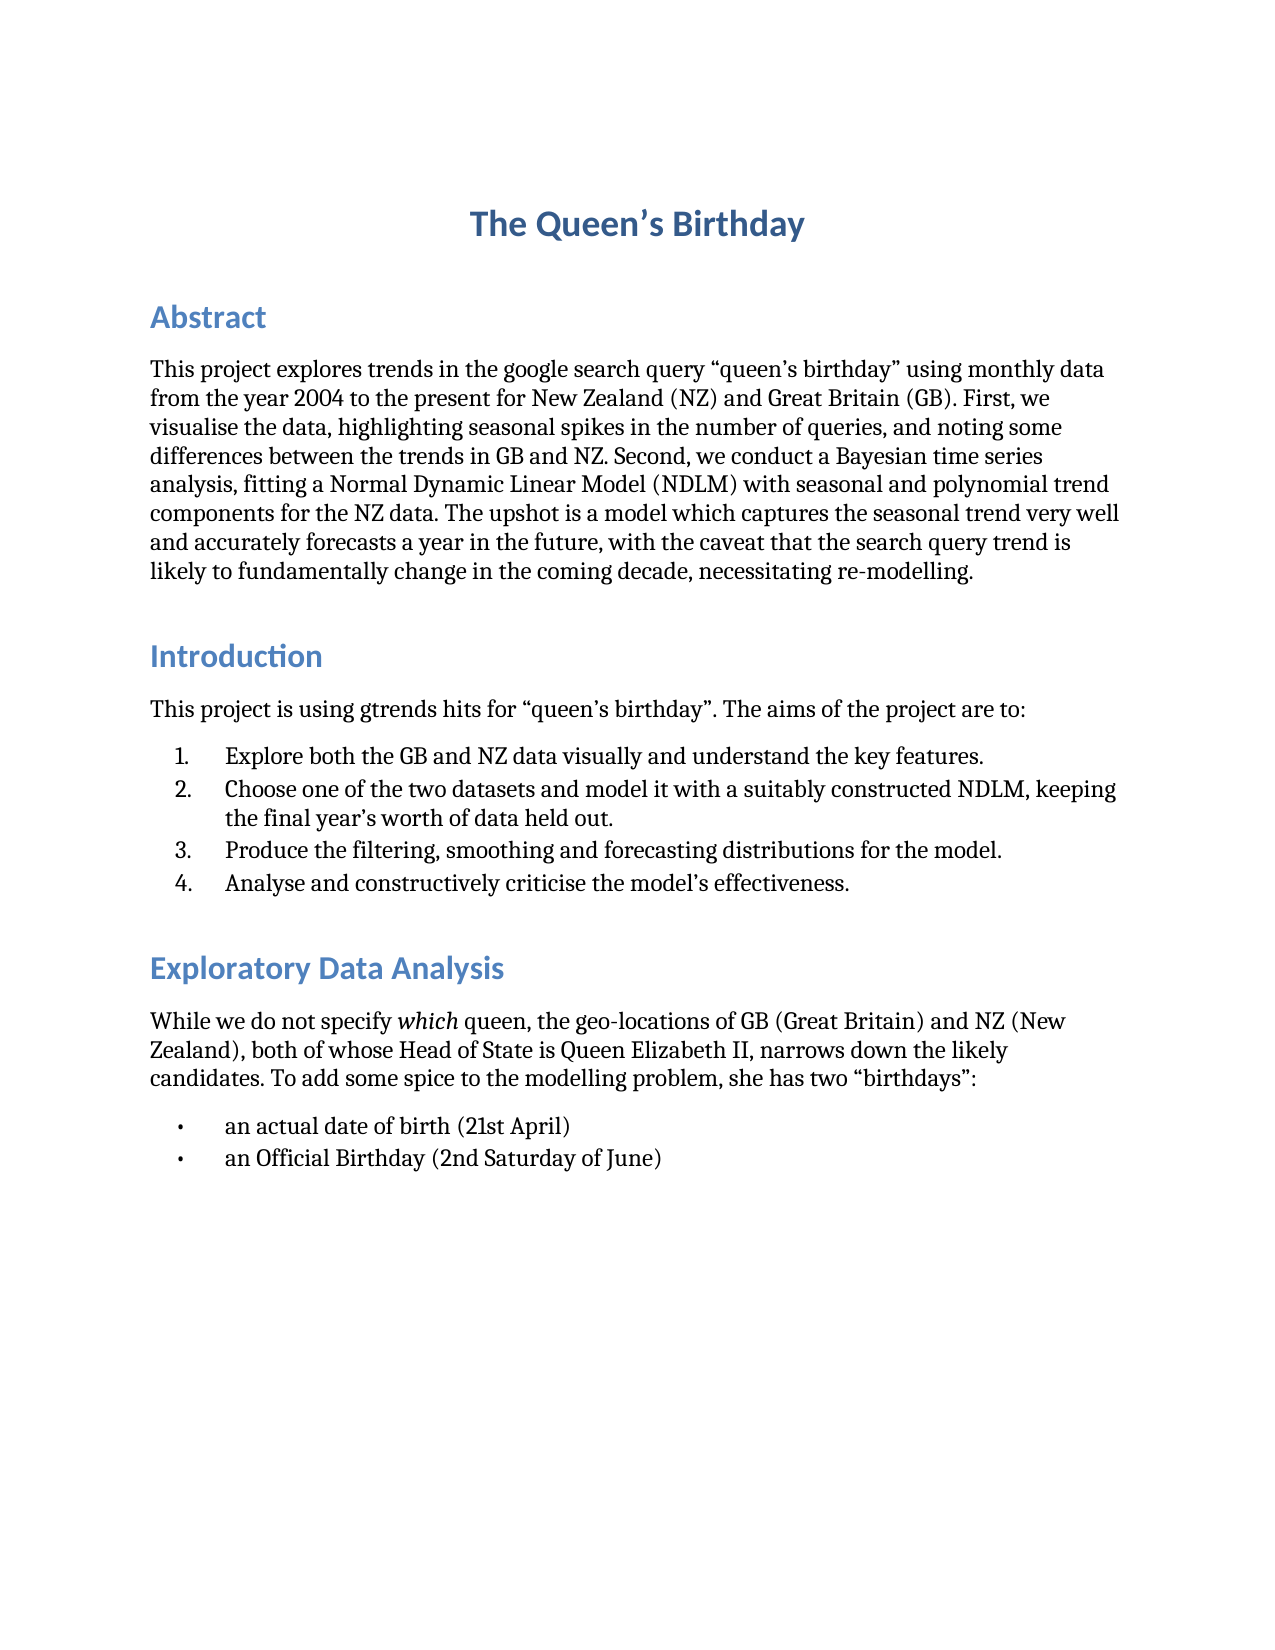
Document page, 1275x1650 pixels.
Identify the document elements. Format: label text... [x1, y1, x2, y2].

text This project explores trends in the google search query “queen’s birthday” using monthly data from the year 2004 to the present for New Zealand (NZ) and Great Britain (GB). First, we visualise the data, highlighting seasonal spikes in the number of queries, and noting some differences between the trends in GB and NZ. Second, we conduct a Bayesian time series analysis, fitting a Normal Dynamic Linear Model (NDLM) with seasonal and polynomial trend components for the NZ data. The upshot is a model which captures the seasonal trend very well and accurately forecasts a year in the future, with the caveat that the search query trend is likely to fundamentally change in the coming decade, necessitating re-modelling. [150, 355, 1125, 585]
list an actual date of birth (21st April) [175, 1112, 1125, 1141]
text While we do not specify which queen, the geo-locations of GB (Great Britain) and NZ (New Zealand), both of whose Head of State is Queen Elizabeth II, narrows down the likely candidates. To add some spice to the modelling problem, she has two “birthdays”: [150, 1007, 1125, 1093]
list Explore both the GB and NZ data visually and understand the key features. [175, 742, 1125, 771]
title The Queen’s Birthday [150, 200, 1125, 246]
subtitle Introduction [150, 635, 1125, 676]
subtitle Abstract [150, 296, 1125, 337]
list an Official Birthday (2nd Saturday of June) [175, 1144, 1125, 1173]
list Analyse and constructively criticise the model’s effectiveness. [175, 868, 1125, 897]
subtitle Exploratory Data Analysis [150, 947, 1125, 988]
list Produce the filtering, smoothing and forecasting distributions for the model. [175, 836, 1125, 865]
list Choose one of the two datasets and model it with a suitably constructed NDLM, keeping the final year’s worth of data held out. [175, 775, 1125, 832]
text This project is using gtrends hits for “queen’s birthday”. The aims of the project are to: [150, 695, 1125, 723]
